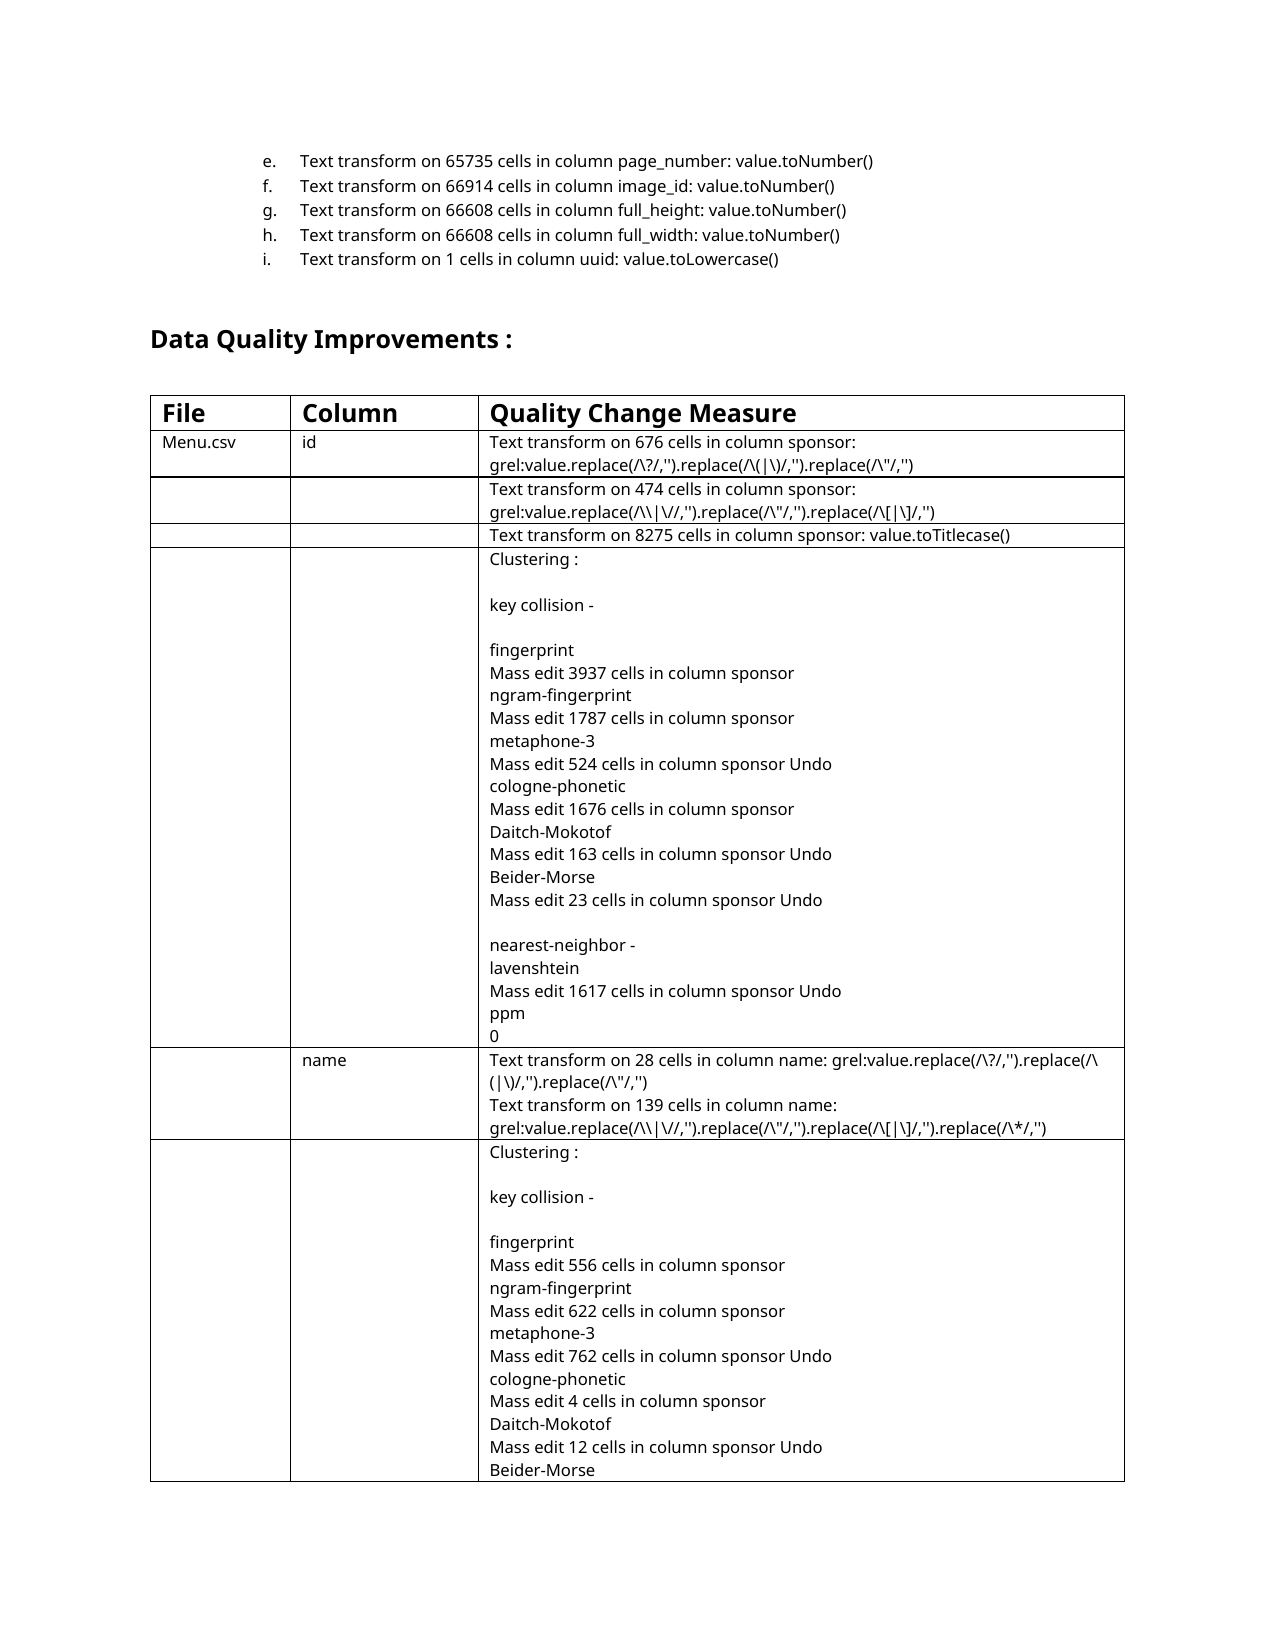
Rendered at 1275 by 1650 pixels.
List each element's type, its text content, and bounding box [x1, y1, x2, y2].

table_header File [151, 396, 290, 430]
table_cell Menu.csv [151, 431, 290, 476]
table_cell Text transform on 676 cells in column sponsor: grel:value.replace(/\?/,'').replace(/\(|\)/,'').replace(/\"/,'') [479, 431, 1124, 476]
table_cell [151, 1140, 290, 1481]
list Text transform on 66914 cells in column image_id: value.toNumber() [262, 174, 1125, 197]
table_cell [291, 1140, 478, 1481]
table_cell Text transform on 8275 cells in column sponsor: value.toTitlecase() [479, 524, 1124, 547]
table_cell Clustering : key collision - fingerprint Mass edit 3937 cells in column sponsor ngram-fingerprint Mass edit 1787 cells in column sponsor metaphone-3 Mass edit 524 cells in column sponsor Undo cologne-phonetic Mass edit 1676 cells in column sponsor Daitch-Mokotof Mass edit 163 cells in column sponsor Undo Beider-Morse Mass edit 23 cells in column sponsor Undo nearest-neighbor - lavenshtein Mass edit 1617 cells in column sponsor Undo ppm 0 [479, 548, 1124, 1047]
table_cell [291, 548, 478, 1047]
text Data Quality Improvements : [150, 321, 1125, 355]
list Text transform on 66608 cells in column full_width: value.toNumber() [262, 223, 1125, 246]
table_cell name [291, 1048, 478, 1139]
table_cell [151, 548, 290, 1047]
table_cell [151, 524, 290, 547]
table_cell [151, 1048, 290, 1139]
list Text transform on 1 cells in column uuid: value.toLowercase() [262, 248, 1125, 271]
table_cell [291, 524, 478, 547]
table_cell Text transform on 474 cells in column sponsor: grel:value.replace(/\\|\//,'').replace(/\"/,'').replace(/\[|\]/,'') [479, 478, 1124, 523]
table_header Column [291, 396, 478, 430]
table_cell [151, 478, 290, 523]
table_cell id [291, 431, 478, 476]
list Text transform on 65735 cells in column page_number: value.toNumber() [262, 150, 1125, 173]
list Text transform on 66608 cells in column full_height: value.toNumber() [262, 199, 1125, 222]
table_cell Text transform on 28 cells in column name: grel:value.replace(/\?/,'').replace(/\(|\)/,'').replace(/\"/,'') Text transform on 139 cells in column name: grel:value.replace(/\\|\//,'').replace(/\"/,'').replace(/\[|\]/,'').replace(/\*/,'') [479, 1048, 1124, 1139]
table_cell [291, 478, 478, 523]
table_header Quality Change Measure [479, 396, 1124, 430]
